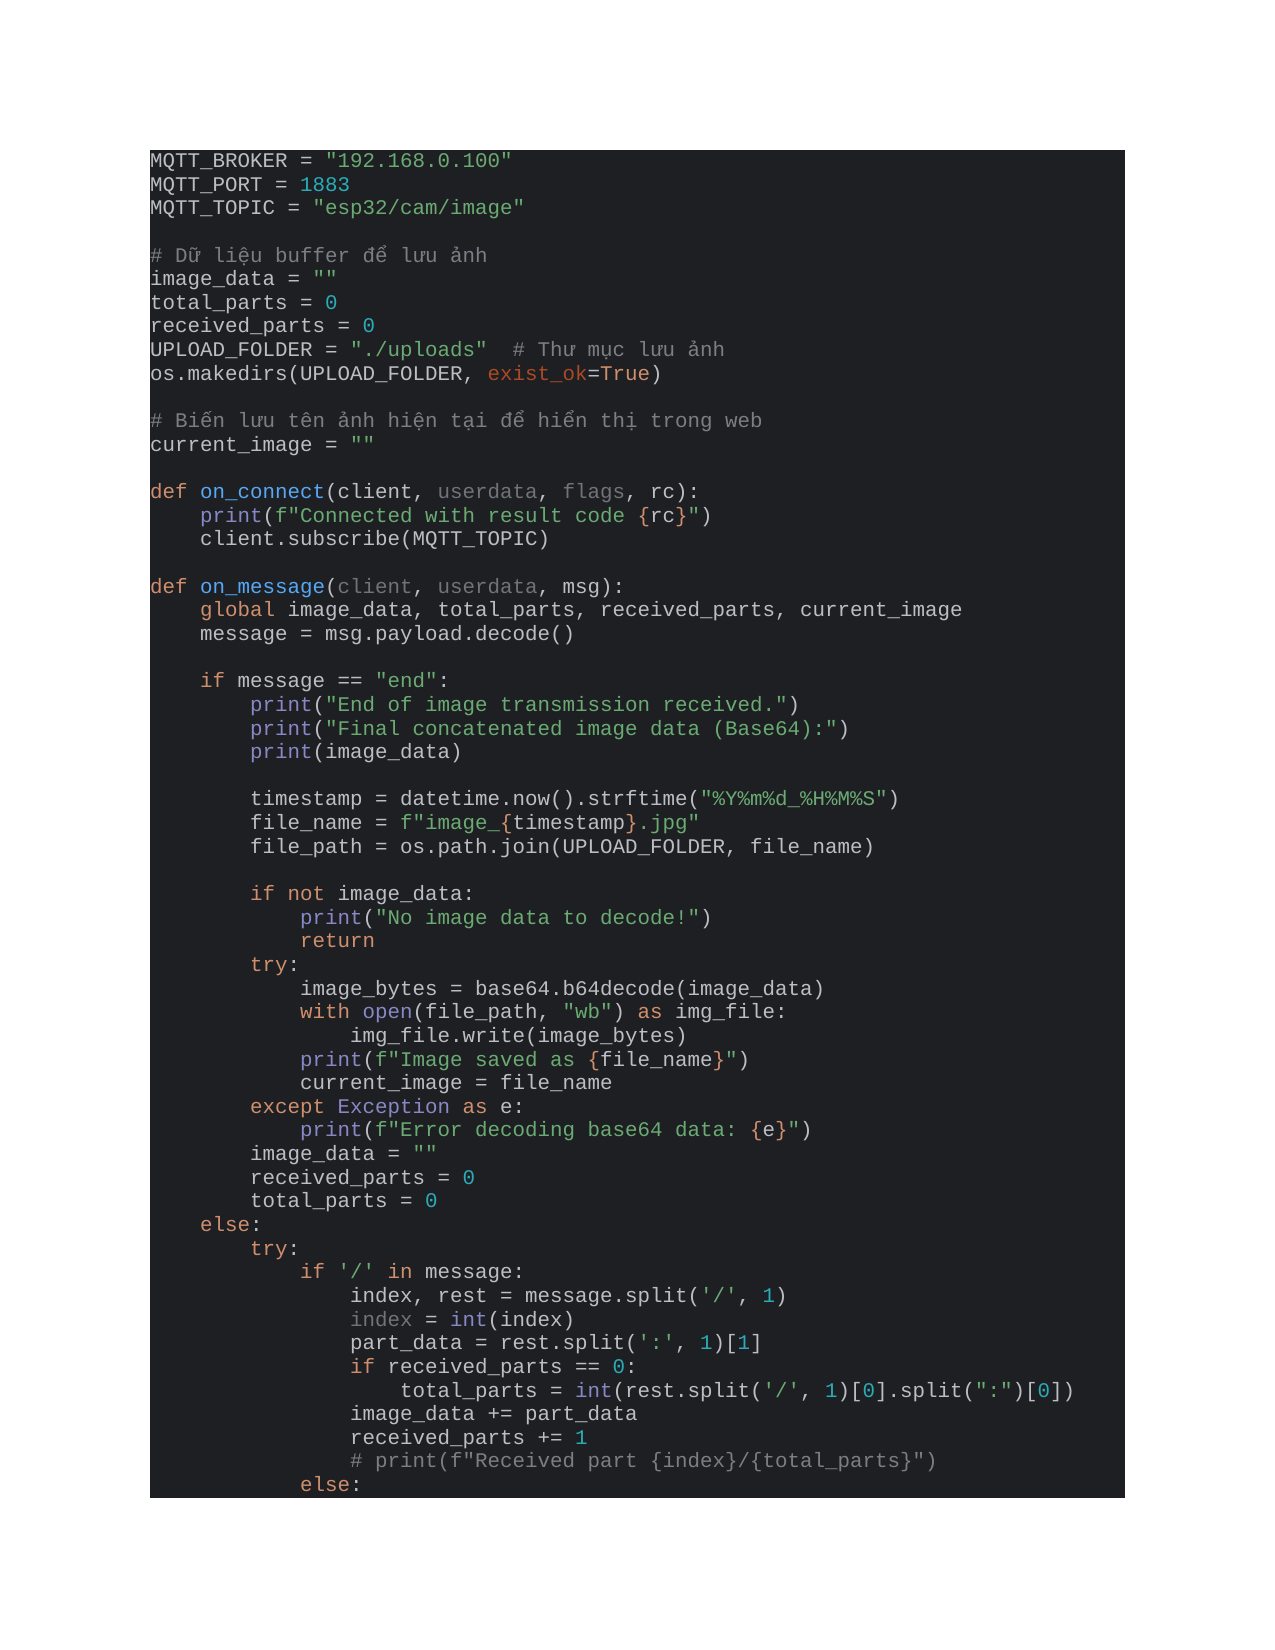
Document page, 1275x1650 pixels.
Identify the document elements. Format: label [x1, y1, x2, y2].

text [150, 150, 1125, 1498]
